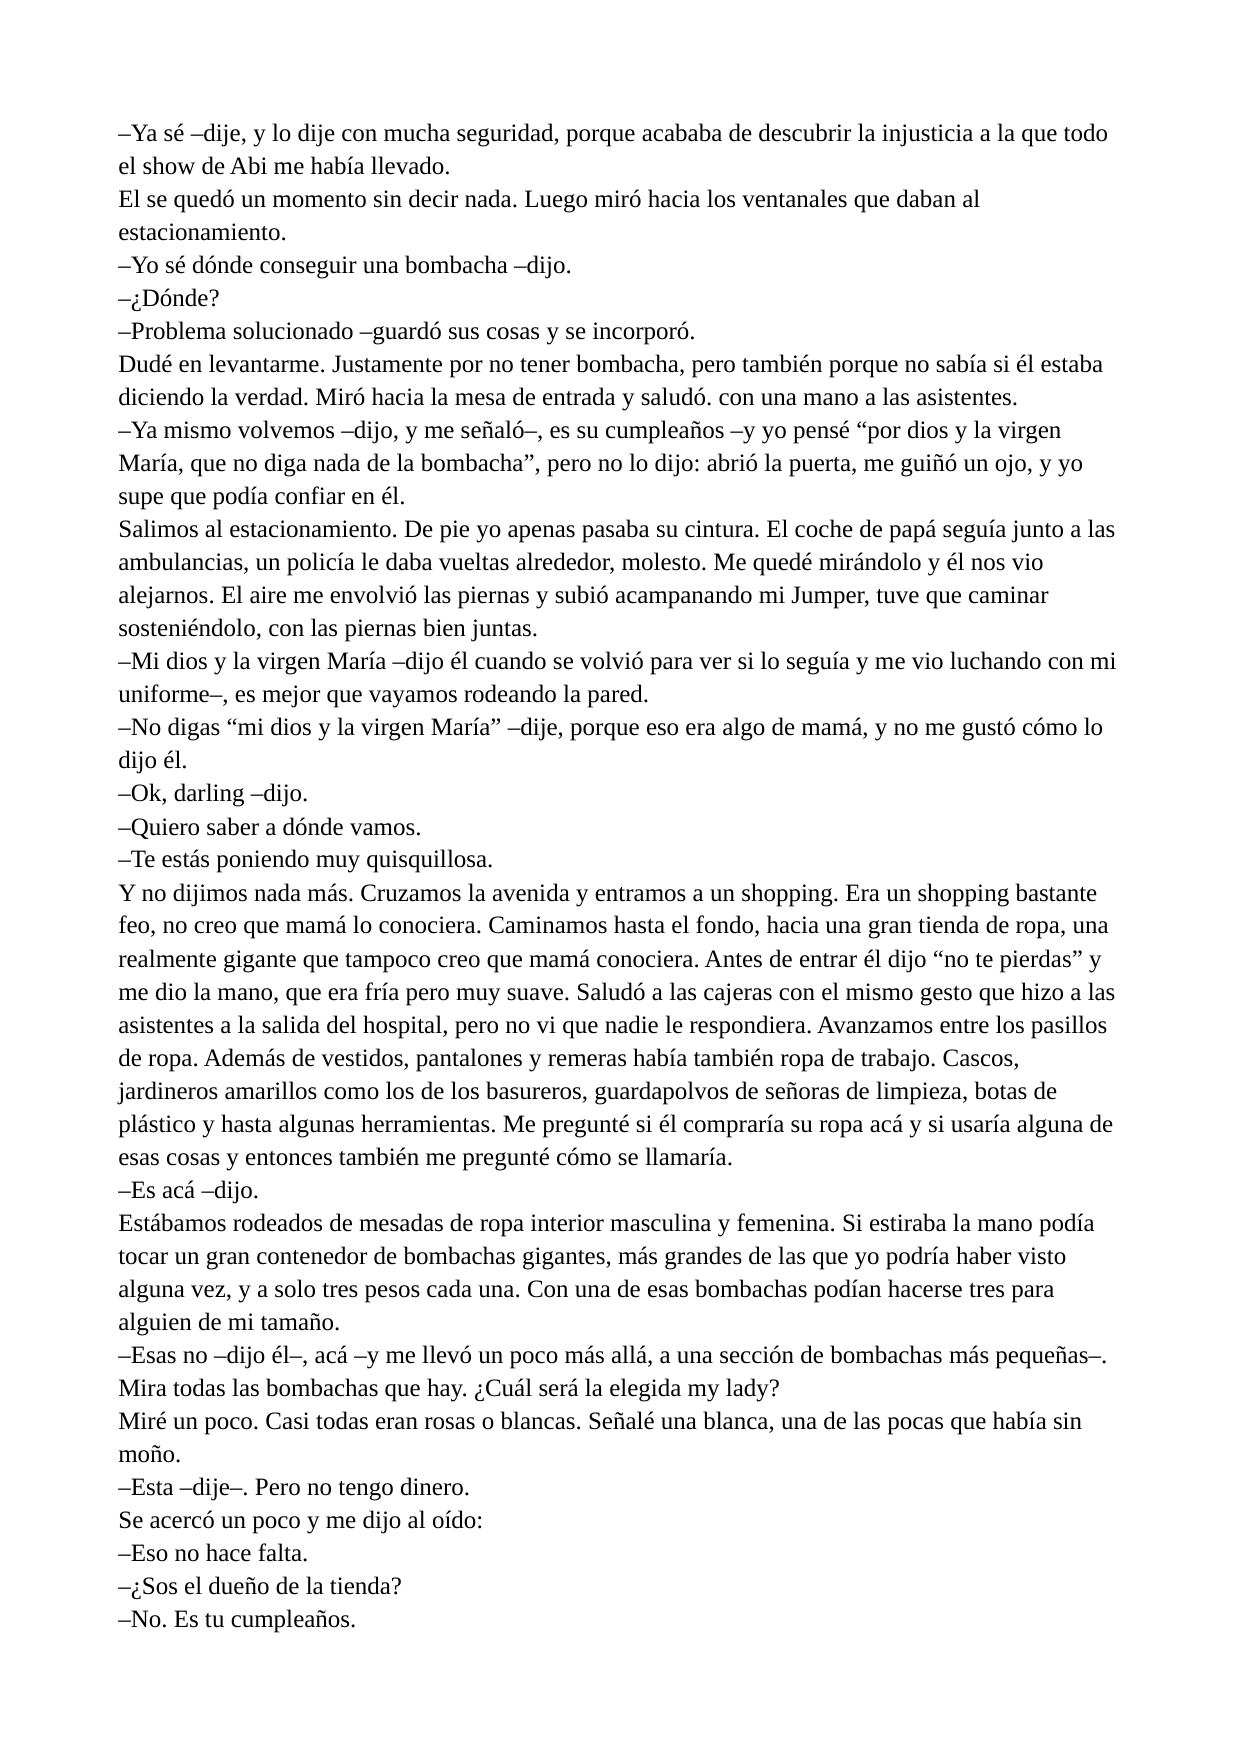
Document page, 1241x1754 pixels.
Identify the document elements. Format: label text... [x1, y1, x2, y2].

text –Yo sé dónde conseguir una bombacha –dijo. [118, 250, 1122, 279]
text ambulancias, un policía le daba vueltas alrededor, molesto. Me quedé mirándolo y él nos vio alejarnos. El aire me envolvió las piernas y subió acampanando mi Jumper, tuve que caminar sosteniéndolo, con las piernas bien juntas. [118, 547, 1122, 642]
text –Esta –dije–. Pero no tengo dinero. [118, 1472, 1122, 1501]
text El se quedó un momento sin decir nada. Luego miró hacia los ventanales que daban al estacionamiento. [118, 184, 1122, 246]
text Salimos al estacionamiento. De pie yo apenas pasaba su cintura. El coche de papá seguía junto a las [118, 514, 1122, 543]
text Y no dijimos nada más. Cruzamos la avenida y entramos a un shopping. Era un shopping bastante feo, no creo que mamá lo conociera. Caminamos hasta el fondo, hacia una gran tienda de ropa, una realmente gigante que tampoco creo que mamá conociera. Antes de entrar él dijo “no te pierdas” y me dio la mano, que era fría pero muy suave. Saludó a las cajeras con el mismo gesto que hizo a las asistentes a la salida del hospital, pero no vi que nadie le respondiera. Avanzamos entre los pasillos de ropa. Además de vestidos, pantalones y remeras había también ropa de trabajo. Cascos, jardineros amarillos como los de los basureros, guardapolvos de señoras de limpieza, botas de plástico y hasta algunas herramientas. Me pregunté si él compraría su ropa acá y si usaría alguna de esas cosas y entonces también me pregunté cómo se llamaría. [118, 878, 1122, 1171]
text Miré un poco. Casi todas eran rosas o blancas. Señalé una blanca, una de las pocas que había sin moño. [118, 1406, 1122, 1468]
text –Eso no hace falta. [118, 1538, 1122, 1567]
text –Problema solucionado –guardó sus cosas y se incorporó. [118, 316, 1122, 345]
text –Esas no –dijo él–, acá –y me llevó un poco más allá, a una sección de bombachas más pequeñas–. Mira todas las bombachas que hay. ¿Cuál será la elegida my lady? [118, 1340, 1122, 1402]
text –Ya sé –dije, y lo dije con mucha seguridad, porque acababa de descubrir la injusticia a la que todo el show de Abi me había llevado. [118, 118, 1122, 180]
text –No. Es tu cumpleaños. [118, 1604, 1122, 1633]
text –No digas “mi dios y la virgen María” –dije, porque eso era algo de mamá, y no me gustó cómo lo dijo él. [118, 712, 1122, 774]
text –Ya mismo volvemos –dijo, y me señaló–, es su cumpleaños –y yo pensé “por dios y la virgen María, que no diga nada de la bombacha”, pero no lo dijo: abrió la puerta, me guiñó un ojo, y yo supe que podía confiar en él. [118, 415, 1122, 510]
text –¿Sos el dueño de la tienda? [118, 1571, 1122, 1600]
text Dudé en levantarme. Justamente por no tener bombacha, pero también porque no sabía si él estaba diciendo la verdad. Miró hacia la mesa de entrada y saludó. con una mano a las asistentes. [118, 349, 1122, 411]
text Se acercó un poco y me dijo al oído: [118, 1505, 1122, 1534]
text –Mi dios y la virgen María –dijo él cuando se volvió para ver si lo seguía y me vio luchando con mi uniforme–, es mejor que vayamos rodeando la pared. [118, 646, 1122, 708]
text –Te estás poniendo muy quisquillosa. [118, 844, 1122, 873]
text –Quiero saber a dónde vamos. [118, 812, 1122, 840]
text Estábamos rodeados de mesadas de ropa interior masculina y femenina. Si estiraba la mano podía tocar un gran contenedor de bombachas gigantes, más grandes de las que yo podría haber visto alguna vez, y a solo tres pesos cada una. Con una de esas bombachas podían hacerse tres para alguien de mi tamaño. [118, 1208, 1122, 1336]
text –Es acá –dijo. [118, 1175, 1122, 1203]
text –¿Dónde? [118, 283, 1122, 312]
text –Ok, darling –dijo. [118, 778, 1122, 807]
